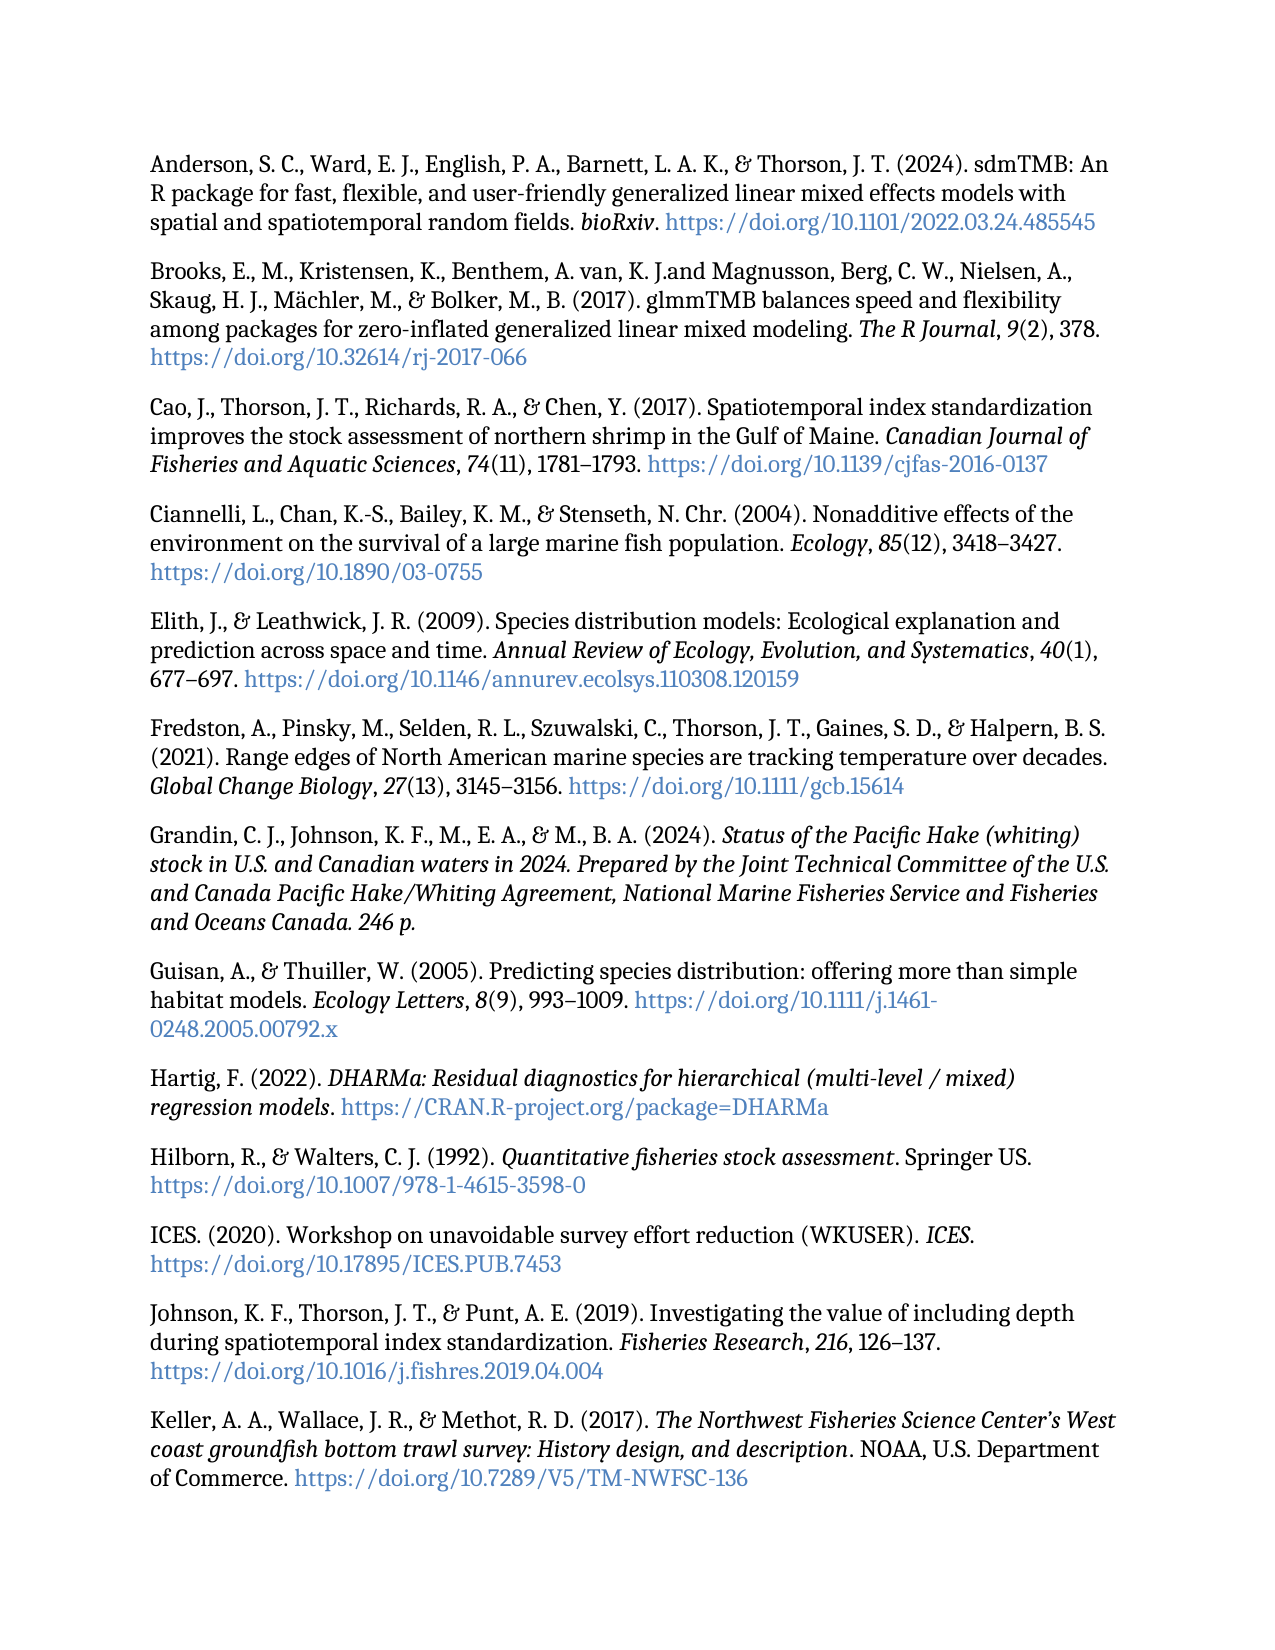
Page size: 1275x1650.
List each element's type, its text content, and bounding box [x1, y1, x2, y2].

text Hilborn, R., & Walters, C. J. (1992). Quantitative fisheries stock assessment. Springer US. https://doi.org/10.1007/978-1-4615-3598-0 [150, 1142, 1125, 1200]
text Elith, J., & Leathwick, J. R. (2009). Species distribution models: Ecological explanation and prediction across space and time. Annual Review of Ecology, Evolution, and Systematics, 40(1), 677–697. https://doi.org/10.1146/annurev.ecolsys.110308.120159 [150, 607, 1125, 693]
text Cao, J., Thorson, J. T., Richards, R. A., & Chen, Y. (2017). Spatiotemporal index standardization improves the stock assessment of northern shrimp in the Gulf of Maine. Canadian Journal of Fisheries and Aquatic Sciences, 74(11), 1781–1793. https://doi.org/10.1139/cjfas-2016-0137 [150, 393, 1125, 479]
text Guisan, A., & Thuiller, W. (2005). Predicting species distribution: offering more than simple habitat models. Ecology Letters, 8(9), 993–1009. https://doi.org/10.1111/j.1461-0248.2005.00792.x [150, 957, 1125, 1043]
text Hartig, F. (2022). DHARMa: Residual diagnostics for hierarchical (multi-level / mixed) regression models. https://CRAN.R-project.org/package=DHARMa [150, 1064, 1125, 1122]
text Keller, A. A., Wallace, J. R., & Methot, R. D. (2017). The Northwest Fisheries Science Center’s West coast groundfish bottom trawl survey: History design, and description. NOAA, U.S. Department of Commerce. https://doi.org/10.7289/V5/TM-NWFSC-136 [150, 1406, 1125, 1492]
text Brooks, E., M., Kristensen, K., Benthem, A. van, K. J.and Magnusson, Berg, C. W., Nielsen, A., Skaug, H. J., Mächler, M., & Bolker, M., B. (2017). glmmTMB balances speed and flexibility among packages for zero-inflated generalized linear mixed modeling. The R Journal, 9(2), 378. https://doi.org/10.32614/rj-2017-066 [150, 257, 1125, 372]
text Fredston, A., Pinsky, M., Selden, R. L., Szuwalski, C., Thorson, J. T., Gaines, S. D., & Halpern, B. S. (2021). Range edges of North American marine species are tracking temperature over decades. Global Change Biology, 27(13), 3145–3156. https://doi.org/10.1111/gcb.15614 [150, 714, 1125, 800]
text Ciannelli, L., Chan, K.-S., Bailey, K. M., & Stenseth, N. Chr. (2004). Nonadditive effects of the environment on the survival of a large marine fish population. Ecology, 85(12), 3418–3427. https://doi.org/10.1890/03-0755 [150, 500, 1125, 586]
text Johnson, K. F., Thorson, J. T., & Punt, A. E. (2019). Investigating the value of including depth during spatiotemporal index standardization. Fisheries Research, 216, 126–137. https://doi.org/10.1016/j.fishres.2019.04.004 [150, 1299, 1125, 1385]
text Anderson, S. C., Ward, E. J., English, P. A., Barnett, L. A. K., & Thorson, J. T. (2024). sdmTMB: An R package for fast, flexible, and user-friendly generalized linear mixed effects models with spatial and spatiotemporal random fields. bioRxiv. https://doi.org/10.1101/2022.03.24.485545 [150, 150, 1125, 236]
text Grandin, C. J., Johnson, K. F., M., E. A., & M., B. A. (2024). Status of the Pacific Hake (whiting) stock in U.S. and Canadian waters in 2024. Prepared by the Joint Technical Committee of the U.S. and Canada Pacific Hake/Whiting Agreement, National Marine Fisheries Service and Fisheries and Oceans Canada. 246 p. [150, 821, 1125, 936]
text ICES. (2020). Workshop on unavoidable survey effort reduction (WKUSER). ICES. https://doi.org/10.17895/ICES.PUB.7453 [150, 1221, 1125, 1278]
